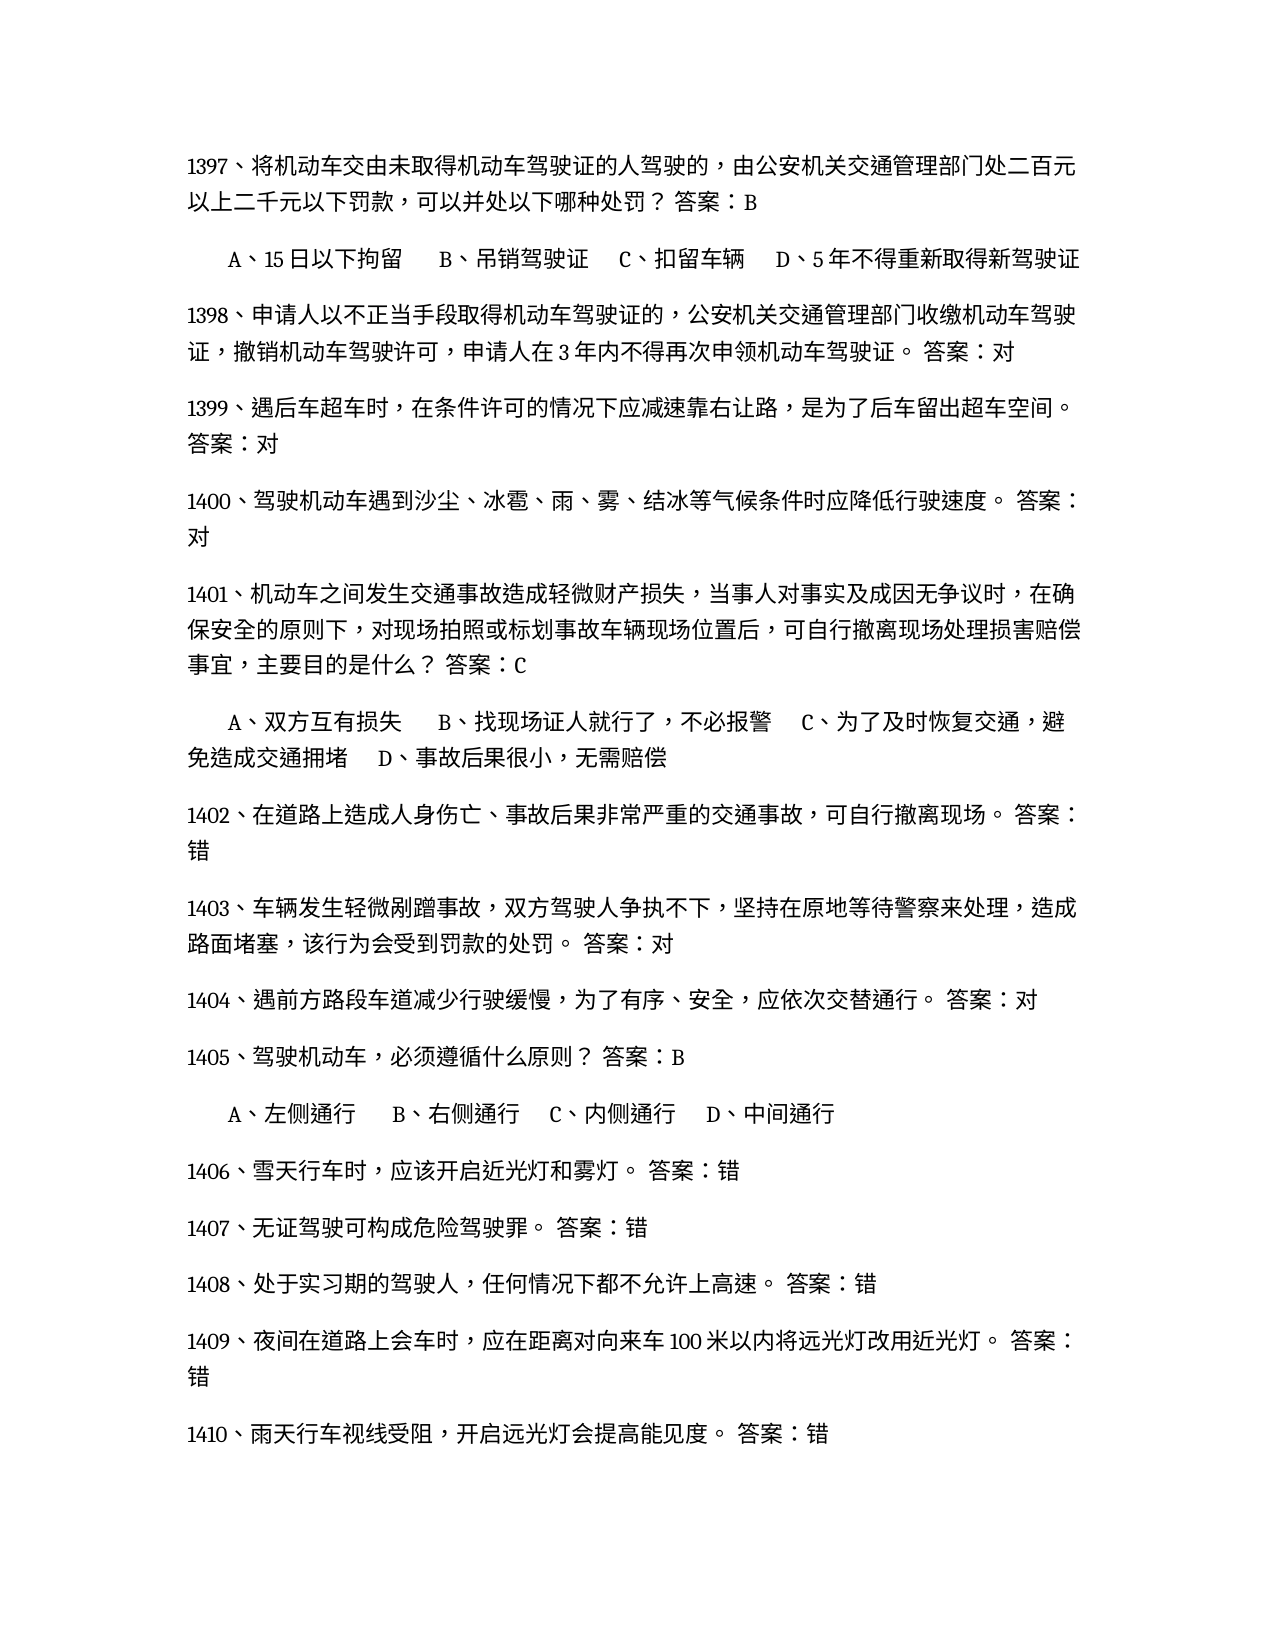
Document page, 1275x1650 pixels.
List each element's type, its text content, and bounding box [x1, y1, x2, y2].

text A、双方互有损失 B、找现场证人就行了，不必报警 C、为了及时恢复交通，避免造成交通拥堵 D、事故后果很小，无需赔偿 [187, 706, 1087, 773]
text 1399、遇后车超车时，在条件许可的情况下应减速靠右让路，是为了后车留出超车空间。 答案：对 [187, 392, 1087, 459]
text 1397、将机动车交由未取得机动车驾驶证的人驾驶的，由公安机关交通管理部门处二百元以上二千元以下罚款，可以并处以下哪种处罚？ 答案：B [187, 150, 1087, 217]
text 1401、机动车之间发生交通事故造成轻微财产损失，当事人对事实及成因无争议时，在确保安全的原则下，对现场拍照或标划事故车辆现场位置后，可自行撤离现场处理损害赔偿事宜，主要目的是什么？ 答案：C [187, 578, 1087, 681]
text 1406、雪天行车时，应该开启近光灯和雾灯。 答案：错 [187, 1155, 1087, 1186]
text 1410、雨天行车视线受阻，开启远光灯会提高能见度。 答案：错 [187, 1418, 1087, 1449]
text 1403、车辆发生轻微剐蹭事故，双方驾驶人争执不下，坚持在原地等待警察来处理，造成路面堵塞，该行为会受到罚款的处罚。 答案：对 [187, 892, 1087, 959]
text 1404、遇前方路段车道减少行驶缓慢，为了有序、安全，应依次交替通行。 答案：对 [187, 984, 1087, 1016]
text 1402、在道路上造成人身伤亡、事故后果非常严重的交通事故，可自行撤离现场。 答案：错 [187, 799, 1087, 866]
text 1398、申请人以不正当手段取得机动车驾驶证的，公安机关交通管理部门收缴机动车驾驶证，撤销机动车驾驶许可，申请人在3年内不得再次申领机动车驾驶证。 答案：对 [187, 299, 1087, 367]
text 1408、处于实习期的驾驶人，任何情况下都不允许上高速。 答案：错 [187, 1268, 1087, 1299]
text A、15日以下拘留 B、吊销驾驶证 C、扣留车辆 D、5年不得重新取得新驾驶证 [187, 243, 1087, 274]
text 1409、夜间在道路上会车时，应在距离对向来车100米以内将远光灯改用近光灯。 答案：错 [187, 1325, 1087, 1392]
text A、左侧通行 B、右侧通行 C、内侧通行 D、中间通行 [187, 1098, 1087, 1129]
text 1407、无证驾驶可构成危险驾驶罪。 答案：错 [187, 1211, 1087, 1243]
text 1400、驾驶机动车遇到沙尘、冰雹、雨、雾、结冰等气候条件时应降低行驶速度。 答案：对 [187, 485, 1087, 552]
text 1405、驾驶机动车，必须遵循什么原则？ 答案：B [187, 1041, 1087, 1072]
